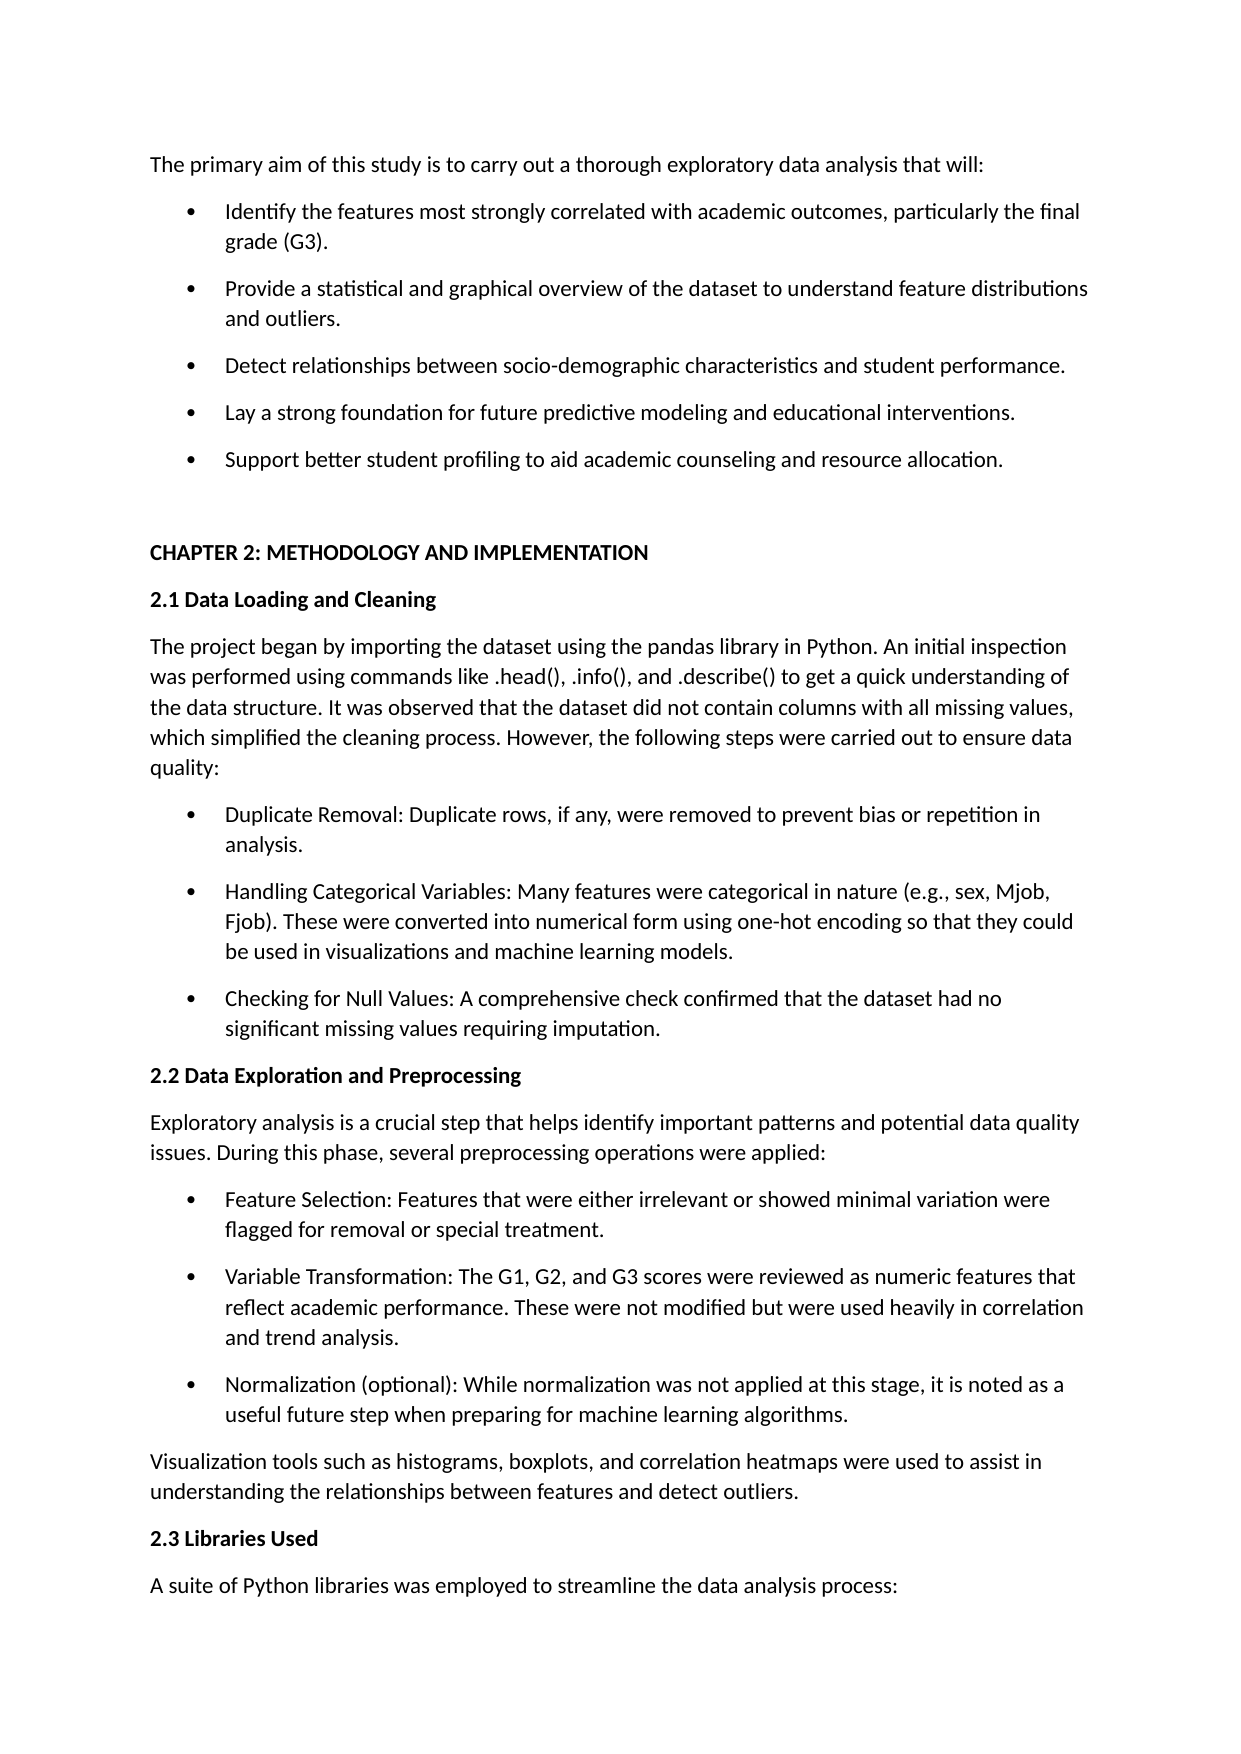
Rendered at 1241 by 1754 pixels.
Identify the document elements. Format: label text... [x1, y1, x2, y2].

list Checking for Null Values: A comprehensive check confirmed that the dataset had no significant missing values requiring imputation. [187, 984, 1090, 1043]
text A suite of Python libraries was employed to streamline the data analysis process: [150, 1571, 1090, 1599]
list Provide a statistical and graphical overview of the dataset to understand feature distributions and outliers. [187, 274, 1090, 332]
text 2.1 Data Loading and Cleaning [150, 585, 1090, 613]
text 2.2 Data Exploration and Preprocessing [150, 1061, 1090, 1089]
text CHAPTER 2: METHODOLOGY AND IMPLEMENTATION [150, 538, 1090, 567]
list Lay a strong foundation for future predictive modeling and educational interventions. [187, 398, 1090, 426]
list Normalization (optional): While normalization was not applied at this stage, it is noted as a useful future step when preparing for machine learning algorithms. [187, 1370, 1090, 1428]
list Identify the features most strongly correlated with academic outcomes, particularly the final grade (G3). [187, 197, 1090, 255]
text The primary aim of this study is to carry out a thorough exploratory data analysis that will: [150, 150, 1090, 178]
text 2.3 Libraries Used [150, 1524, 1090, 1552]
text Exploratory analysis is a crucial step that helps identify important patterns and potential data quality issues. During this phase, several preprocessing operations were applied: [150, 1108, 1090, 1167]
list Handling Categorical Variables: Many features were categorical in nature (e.g., sex, Mjob, Fjob). These were converted into numerical form using one-hot encoding so that they could be used in visualizations and machine learning models. [187, 877, 1090, 966]
list Duplicate Removal: Duplicate rows, if any, were removed to prevent bias or repetition in analysis. [187, 800, 1090, 858]
text The project began by importing the dataset using the pandas library in Python. An initial inspection was performed using commands like .head(), .info(), and .describe() to get a quick understanding of the data structure. It was observed that the dataset did not contain columns with all missing values, which simplified the cleaning process. However, the following steps were carried out to ensure data quality: [150, 632, 1090, 781]
list Feature Selection: Features that were either irrelevant or showed minimal variation were flagged for removal or special treatment. [187, 1185, 1090, 1244]
text Visualization tools such as histograms, boxplots, and correlation heatmaps were used to assist in understanding the relationships between features and detect outliers. [150, 1447, 1090, 1505]
list Support better student profiling to aid academic counseling and resource allocation. [187, 445, 1090, 473]
list Detect relationships between socio-demographic characteristics and student performance. [187, 351, 1090, 379]
list Variable Transformation: The G1, G2, and G3 scores were reviewed as numeric features that reflect academic performance. These were not modified but were used heavily in correlation and trend analysis. [187, 1262, 1090, 1351]
